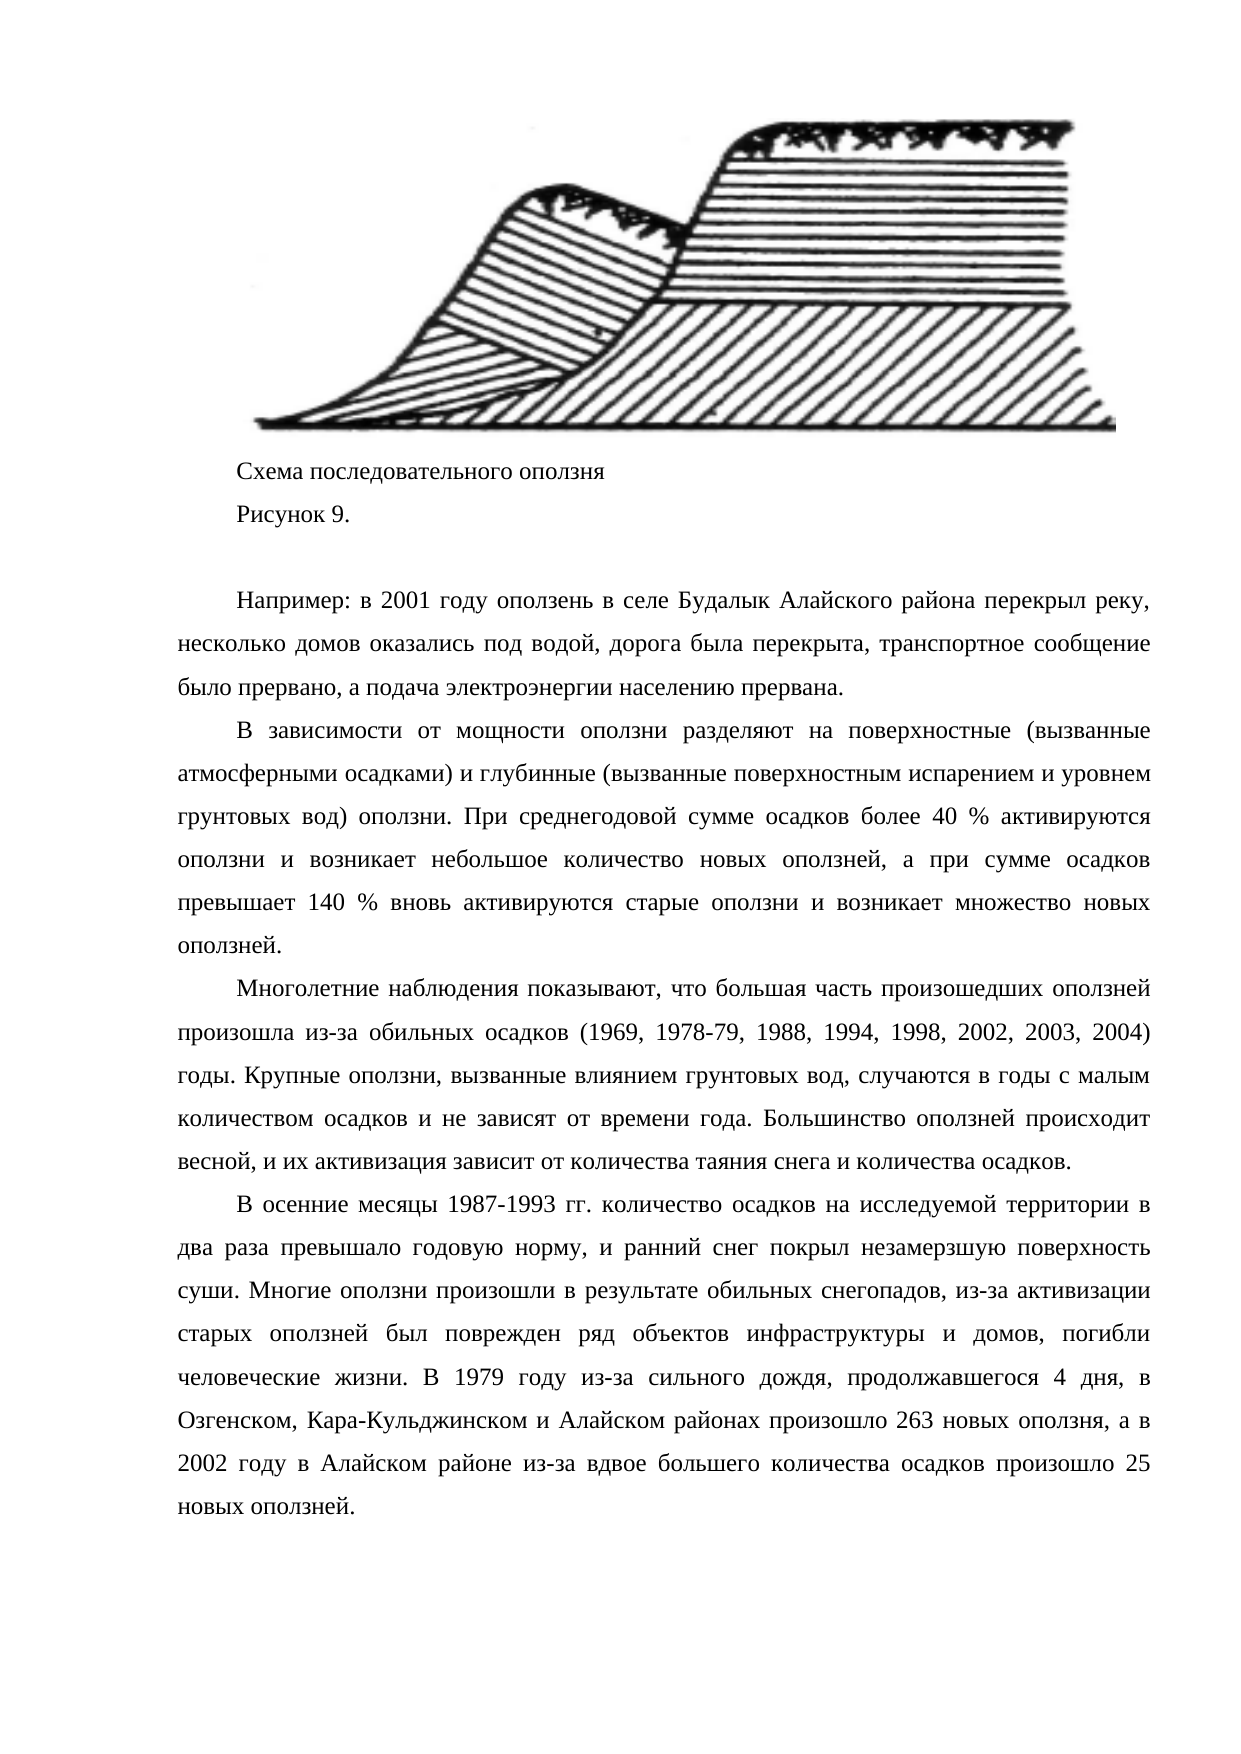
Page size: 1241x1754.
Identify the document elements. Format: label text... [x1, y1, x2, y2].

text Схема последовательного оползня [177, 456, 1152, 485]
text В зависимости от мощности оползни разделяют на поверхностные (вызванные атмосферными осадками) и глубинные (вызванные поверхностным испарением и уровнем грунтовых вод) оползни. При среднегодовой сумме осадков более 40 % активируются оползни и возникает небольшое количество новых оползней, а при сумме осадков превышает 140 % вновь активируются старые оползни и возникает множество новых оползней. [177, 715, 1152, 959]
picture [242, 118, 1116, 442]
text Многолетние наблюдения показывают, что большая часть произошедших оползней произошла из-за обильных осадков (1969, 1978-79, 1988, 1994, 1998, 2002, 2003, 2004) годы. Крупные оползни, вызванные влиянием грунтовых вод, случаются в годы с малым количеством осадков и не зависят от времени года. Большинство оползней происходит весной, и их активизация зависит от количества таяния снега и количества осадков. [177, 973, 1152, 1175]
text Рисунок 9. [177, 499, 1152, 528]
text Например: в 2001 году оползень в селе Будалык Алайского района перекрыл реку, несколько домов оказались под водой, дорога была перекрыта, транспортное сообщение было прервано, а подача электроэнергии населению прервана. [177, 585, 1152, 700]
text В осенние месяцы 1987-1993 гг. количество осадков на исследуемой территории в два раза превышало годовую норму, и ранний снег покрыл незамерзшую поверхность суши. Многие оползни произошли в результате обильных снегопадов, из-за активизации старых оползней был поврежден ряд объектов инфраструктуры и домов, погибли человеческие жизни. В 1979 году из-за сильного дождя, продолжавшегося 4 дня, в Озгенском, Кара-Кульджинском и Алайском районах произошло 263 новых оползня, а в 2002 году в Алайском районе из-за вдвое большего количества осадков произошло 25 новых оползней. [177, 1189, 1152, 1520]
